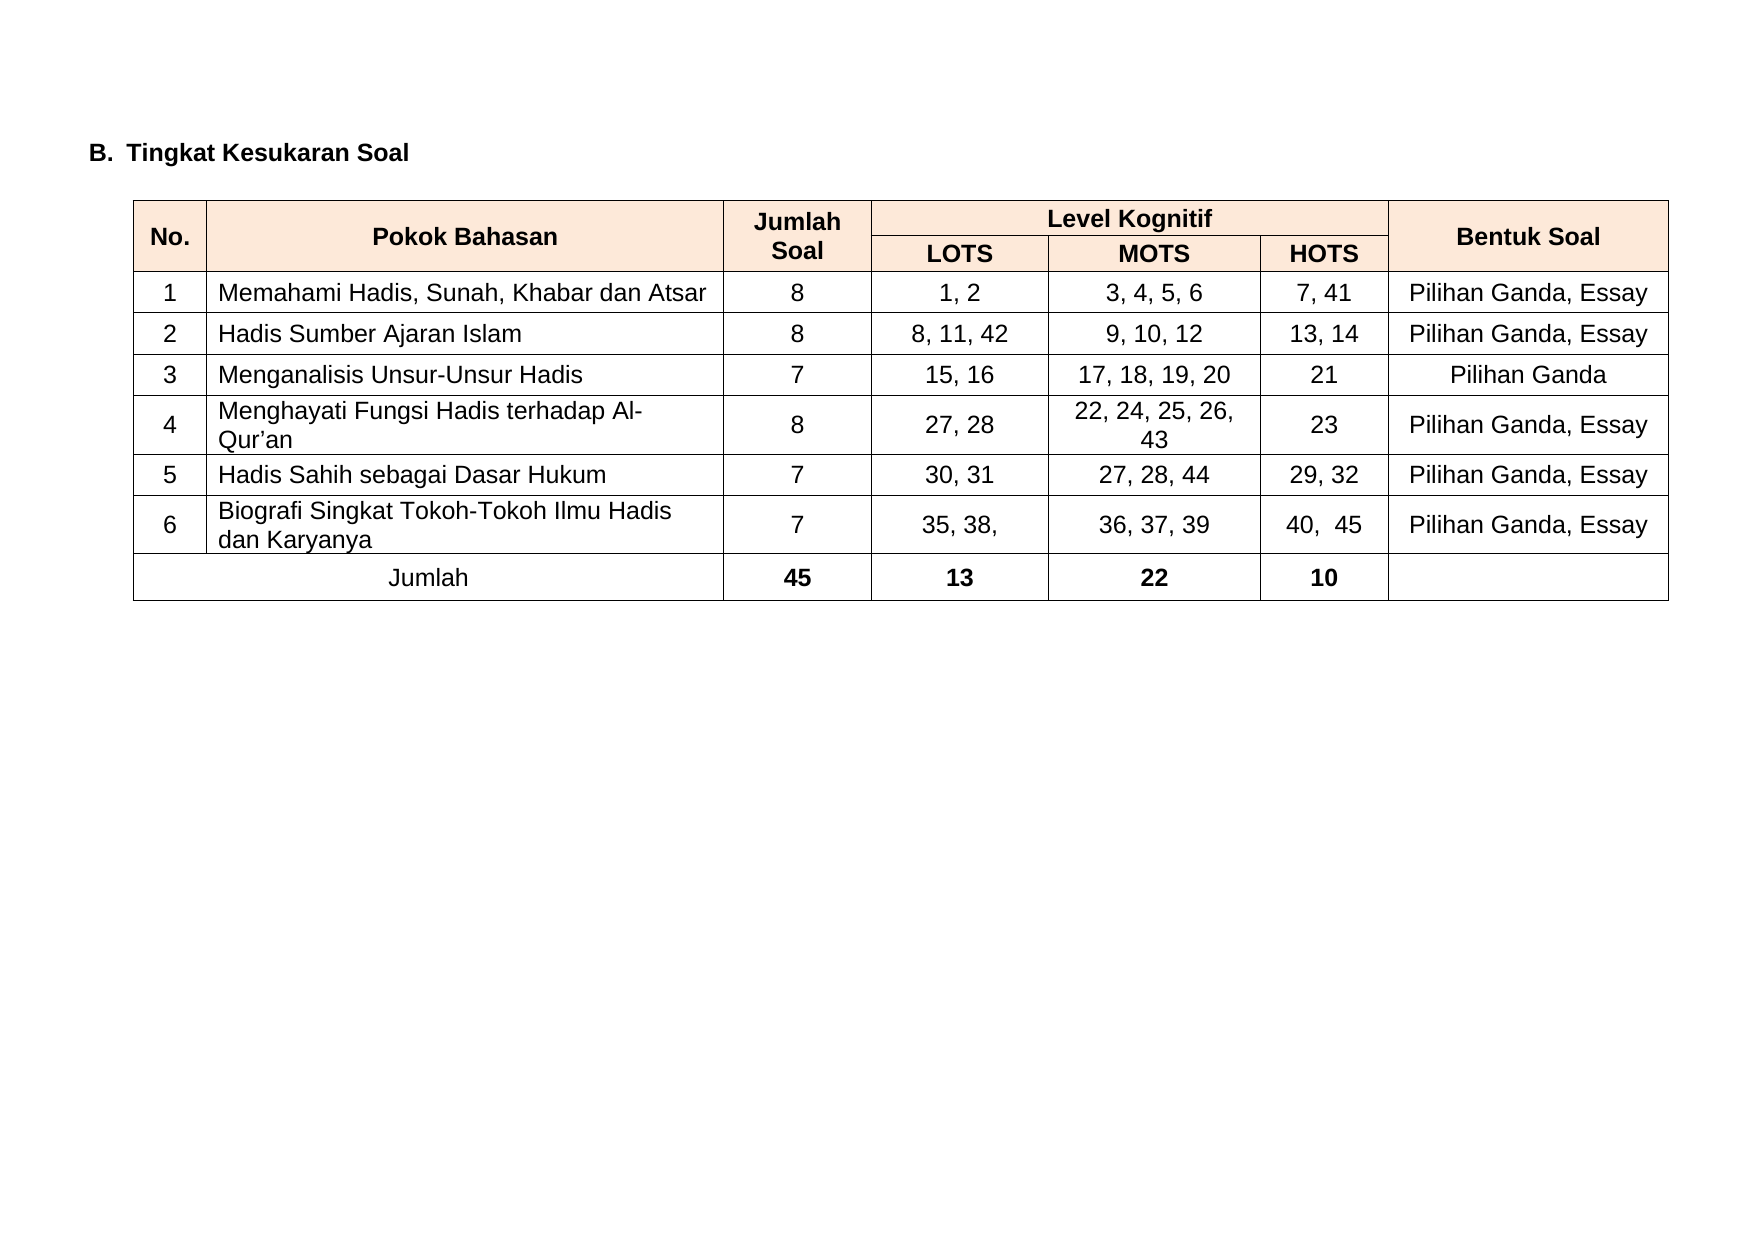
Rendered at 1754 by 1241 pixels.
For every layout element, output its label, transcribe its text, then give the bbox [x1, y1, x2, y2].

table_cell [1389, 554, 1668, 599]
table_cell 6 [134, 496, 206, 553]
table_cell Jumlah [134, 554, 723, 599]
table_cell Hadis Sahih sebagai Dasar Hukum [207, 455, 723, 495]
table_cell 27, 28, 44 [1049, 455, 1260, 495]
table_cell 36, 37, 39 [1049, 496, 1260, 553]
table_cell 7, 41 [1261, 272, 1388, 312]
table_cell 8, 11, 42 [872, 313, 1048, 353]
table_cell MOTS [1049, 236, 1260, 271]
table_cell 8 [724, 396, 871, 453]
table_cell Pilihan Ganda, Essay [1389, 272, 1668, 312]
table_cell 7 [724, 455, 871, 495]
table_cell 5 [134, 455, 206, 495]
table_cell Pilihan Ganda, Essay [1389, 396, 1668, 453]
table_cell Memahami Hadis, Sunah, Khabar dan Atsar [207, 272, 723, 312]
table_cell 2 [134, 313, 206, 353]
table_cell 8 [724, 272, 871, 312]
table_header Pokok Bahasan [207, 201, 723, 271]
table_cell 22 [1049, 554, 1260, 599]
table_cell 15, 16 [872, 355, 1048, 395]
table_cell 7 [724, 496, 871, 553]
list Tingkat Kesukaran Soal [89, 138, 1665, 167]
table_cell Hadis Sumber Ajaran Islam [207, 313, 723, 353]
table_cell 3 [134, 355, 206, 395]
table_header Level Kognitif [872, 201, 1388, 235]
table_cell Pilihan Ganda, Essay [1389, 313, 1668, 353]
table_cell Menganalisis Unsur-Unsur Hadis [207, 355, 723, 395]
table_cell 35, 38, [872, 496, 1048, 553]
table_cell 13, 14 [1261, 313, 1388, 353]
table_cell 1, 2 [872, 272, 1048, 312]
table_cell 45 [724, 554, 871, 599]
table_cell 21 [1261, 355, 1388, 395]
table_header No. [134, 201, 206, 271]
table_cell 10 [1261, 554, 1388, 599]
table_cell 3, 4, 5, 6 [1049, 272, 1260, 312]
table_cell 4 [134, 396, 206, 453]
table_cell 40, 45 [1261, 496, 1388, 553]
table_cell 17, 18, 19, 20 [1049, 355, 1260, 395]
table_cell 22, 24, 25, 26, 43 [1049, 396, 1260, 453]
table_cell 29, 32 [1261, 455, 1388, 495]
table_cell 30, 31 [872, 455, 1048, 495]
table_cell 27, 28 [872, 396, 1048, 453]
table_cell Menghayati Fungsi Hadis terhadap Al-Qur’an [207, 396, 723, 453]
table_cell HOTS [1261, 236, 1388, 271]
table_cell 1 [134, 272, 206, 312]
table_cell Biografi Singkat Tokoh-Tokoh Ilmu Hadis dan Karyanya [207, 496, 723, 553]
table_cell Pilihan Ganda, Essay [1389, 455, 1668, 495]
table_header Bentuk Soal [1389, 201, 1668, 271]
table_cell 9, 10, 12 [1049, 313, 1260, 353]
table_cell 8 [724, 313, 871, 353]
table_cell LOTS [872, 236, 1048, 271]
table_cell 23 [1261, 396, 1388, 453]
table_cell 13 [872, 554, 1048, 599]
table_cell Pilihan Ganda [1389, 355, 1668, 395]
table_cell Pilihan Ganda, Essay [1389, 496, 1668, 553]
table_header Jumlah Soal [724, 201, 871, 271]
table_cell 7 [724, 355, 871, 395]
